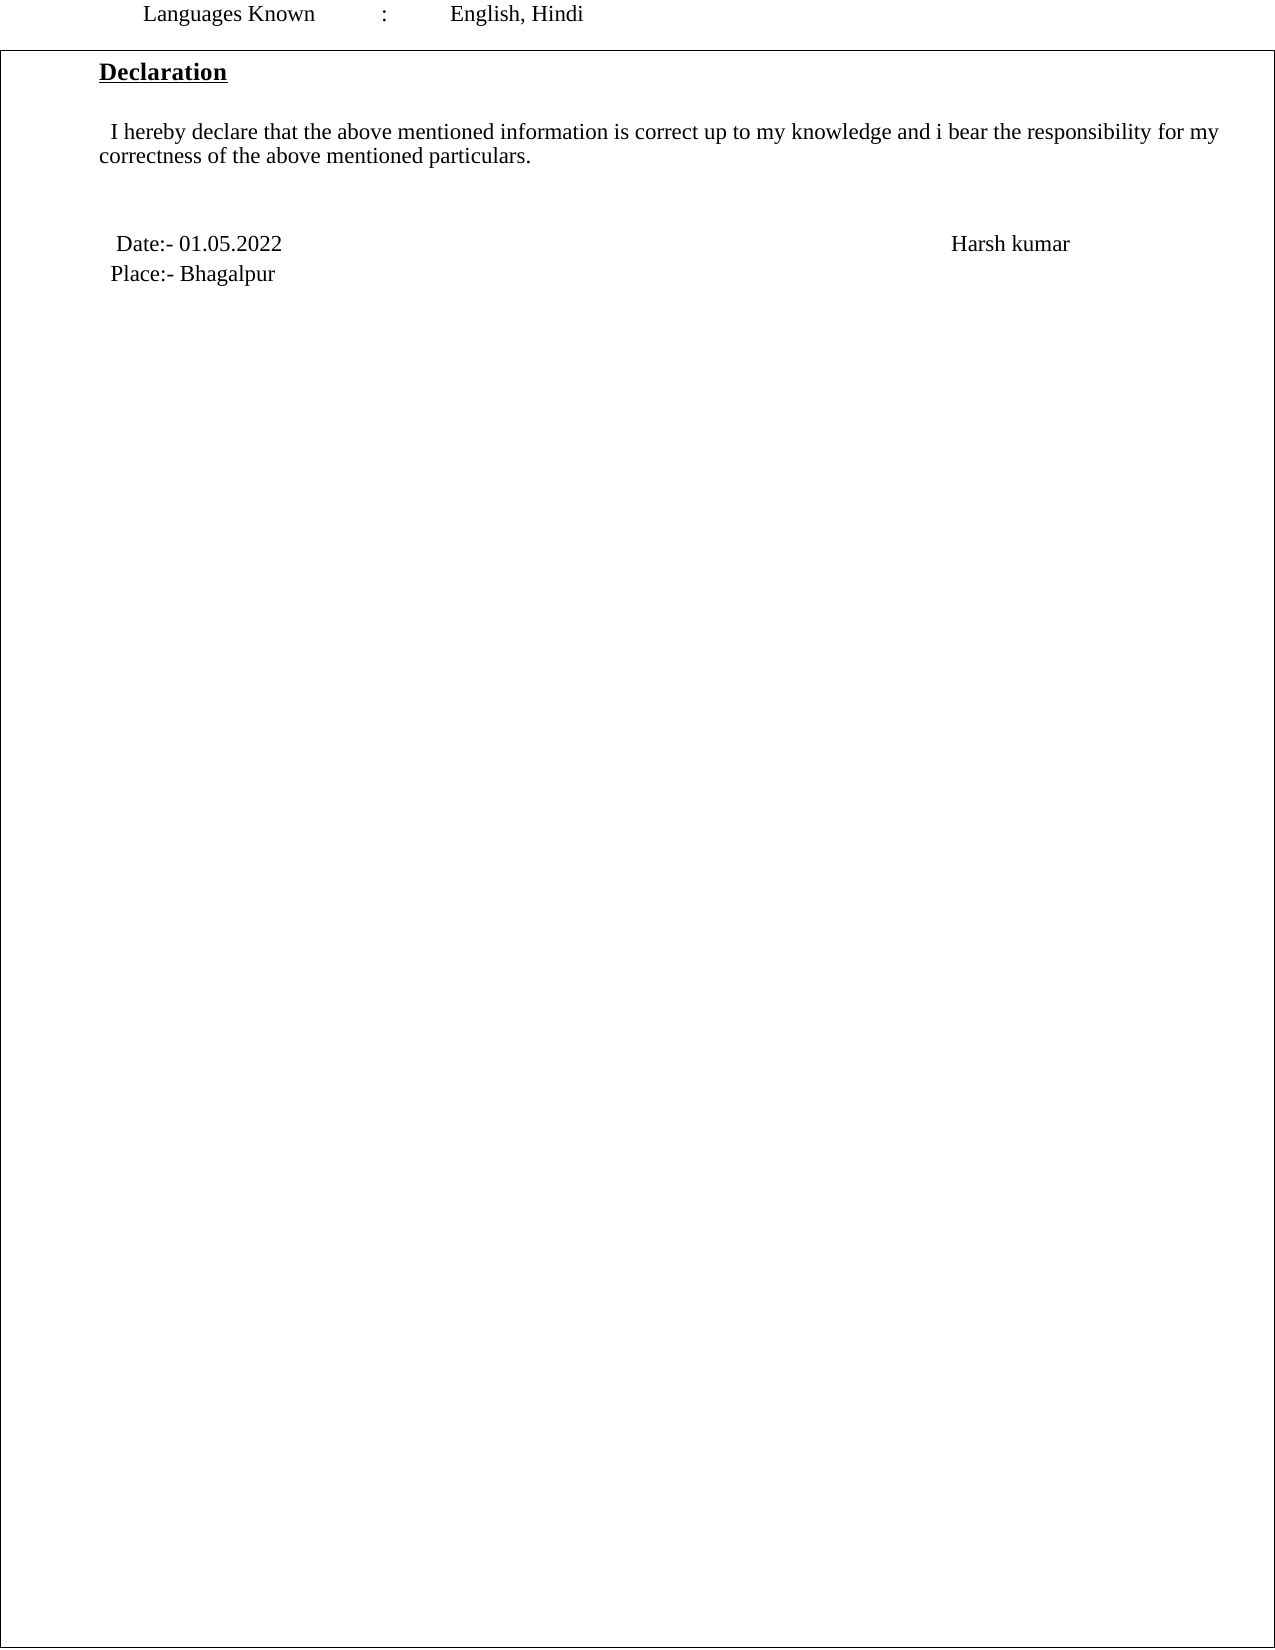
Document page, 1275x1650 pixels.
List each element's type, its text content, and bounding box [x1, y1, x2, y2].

text Place:- Bhagalpur [99, 262, 1274, 286]
text I hereby declare that the above mentioned information is correct up to my knowledge and i bear the responsibility for my correctness of the above mentioned particulars. [99, 120, 1274, 168]
text Date:- 01.05.2022 Harsh kumar [99, 232, 1274, 256]
text Languages Known : English, Hindi [0, 2, 1275, 26]
text Declaration [99, 61, 1274, 85]
